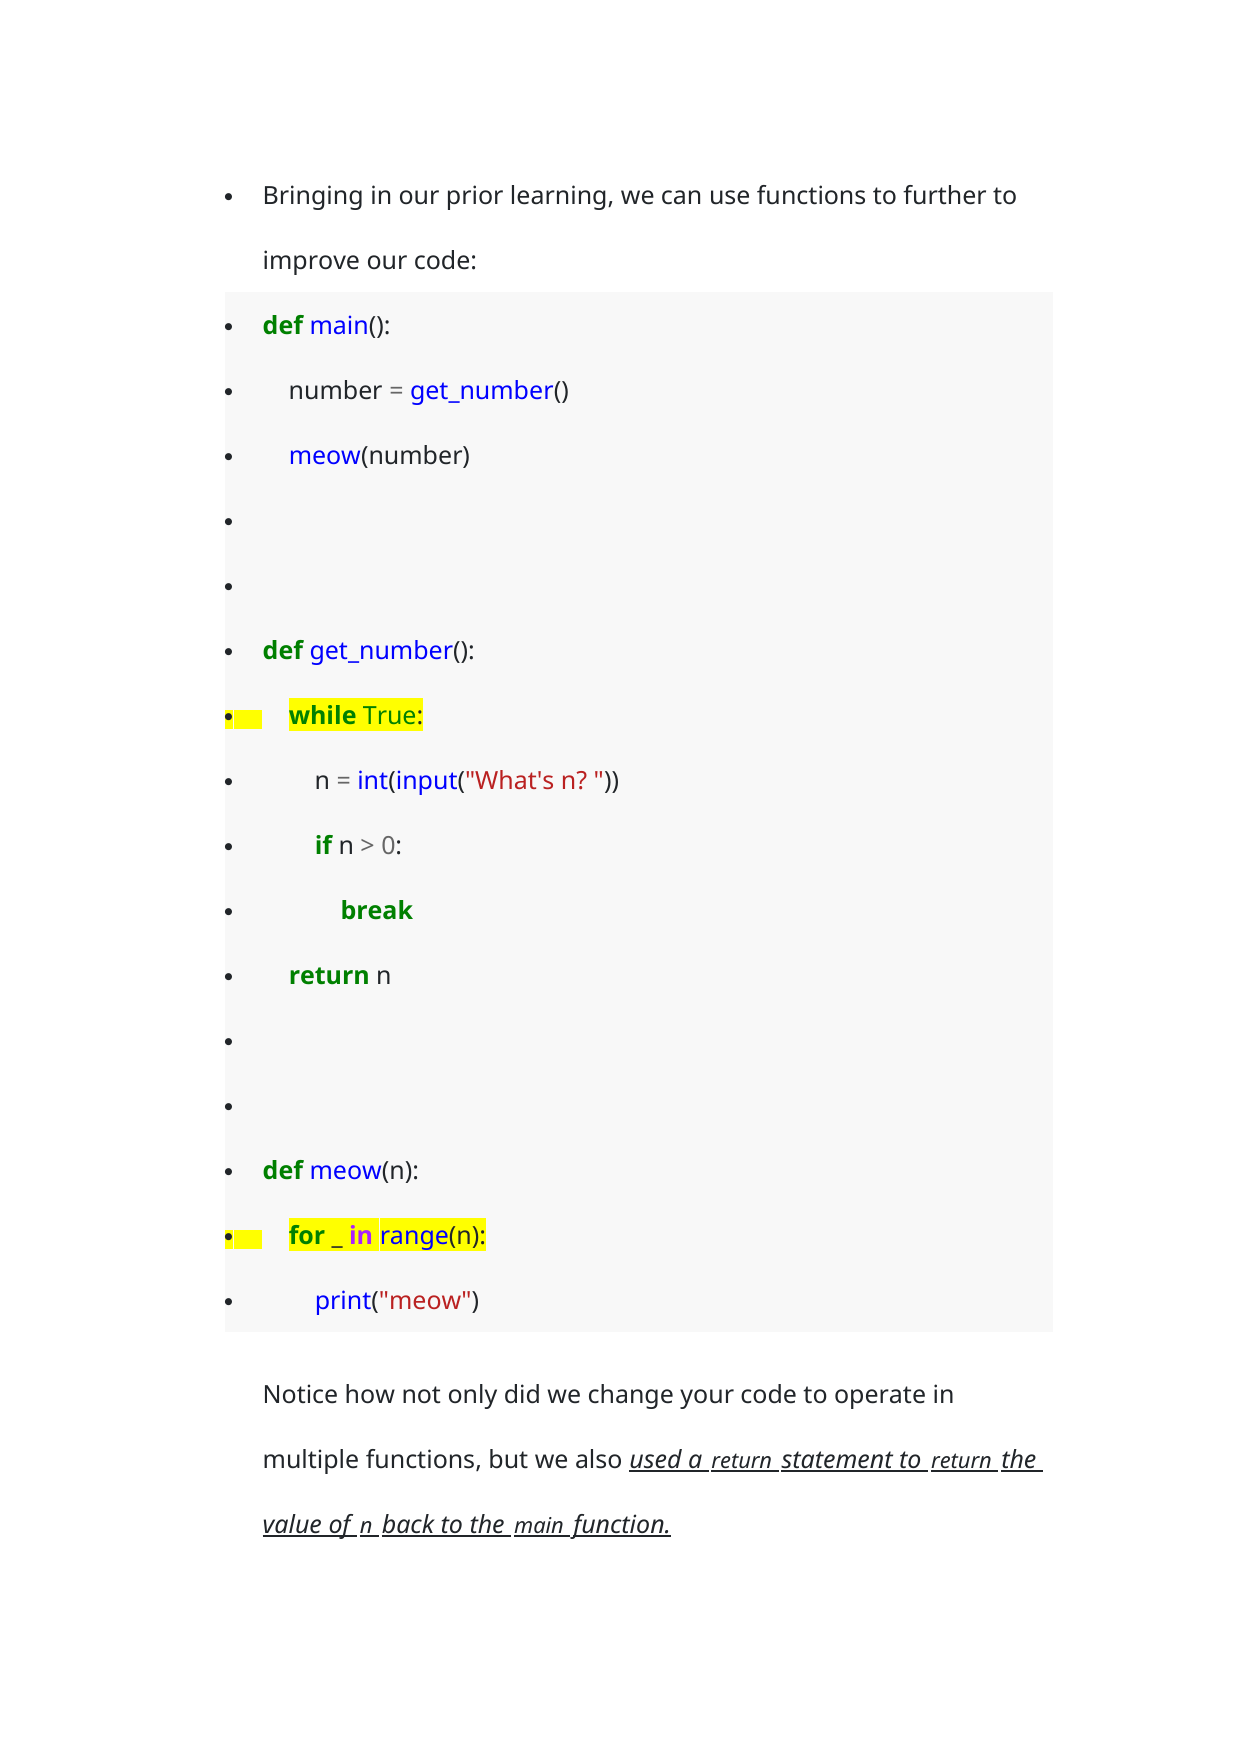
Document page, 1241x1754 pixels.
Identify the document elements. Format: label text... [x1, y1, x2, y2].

list number = get_number() [225, 357, 1053, 422]
list if n > 0: [225, 812, 1053, 877]
text Notice how not only did we change your code to operate in multiple functions, but we also used a return statement to return the value of n back to the main function. [262, 1361, 1053, 1556]
list meow(number) [225, 422, 1053, 487]
list return n [225, 942, 1053, 1007]
list break [225, 877, 1053, 942]
list for _ in range(n): [225, 1202, 1053, 1267]
list print("meow") [225, 1267, 1053, 1332]
list def main(): [225, 292, 1053, 357]
list while True: [225, 682, 1053, 747]
list def meow(n): [225, 1137, 1053, 1202]
list n = int(input("What's n? ")) [225, 747, 1053, 812]
list Bringing in our prior learning, we can use functions to further to improve our code: [225, 162, 1053, 292]
list def get_number(): [225, 617, 1053, 682]
